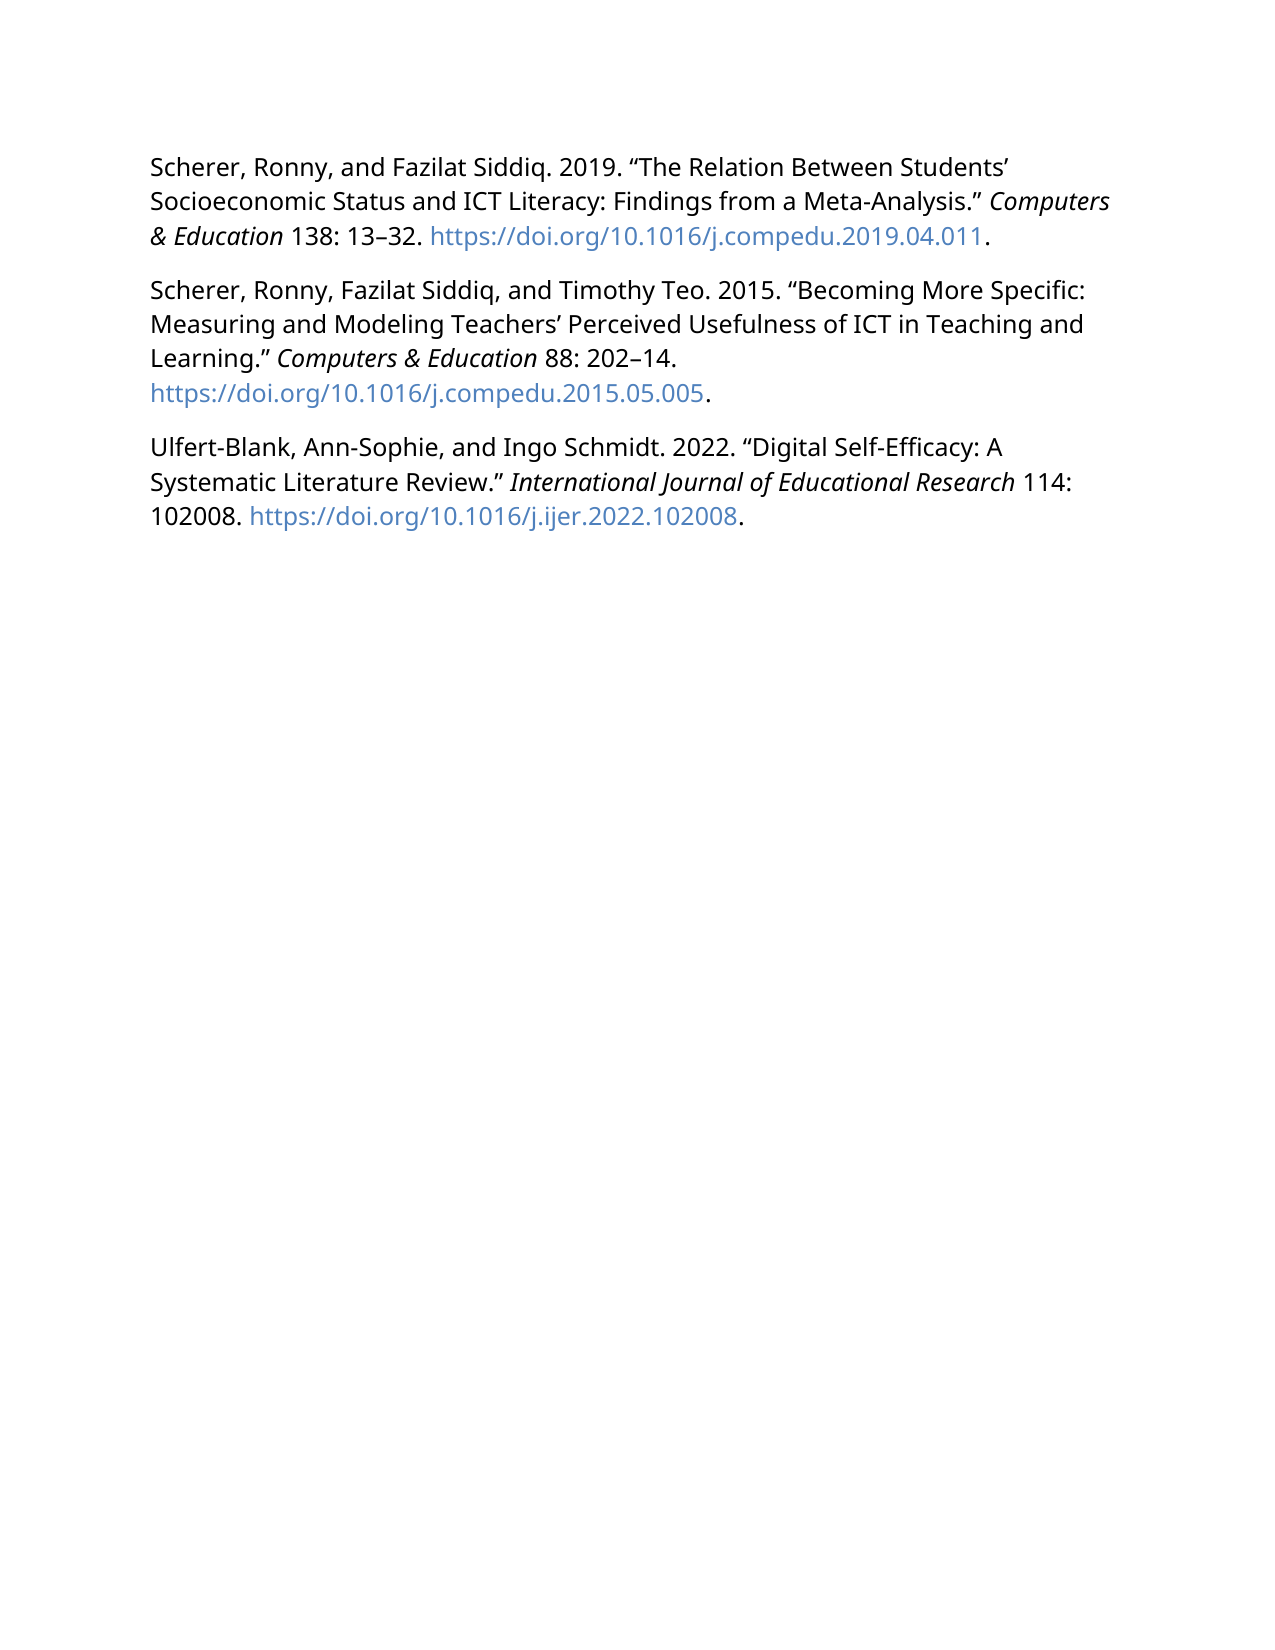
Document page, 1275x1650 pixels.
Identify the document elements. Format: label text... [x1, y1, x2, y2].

text Ulfert-Blank, Ann-Sophie, and Ingo Schmidt. 2022. “Digital Self-Efficacy: A Systematic Literature Review.” International Journal of Educational Research 114: 102008. https://doi.org/10.1016/j.ijer.2022.102008. [150, 430, 1125, 532]
text Scherer, Ronny, and Fazilat Siddiq. 2019. “The Relation Between Students’ Socioeconomic Status and ICT Literacy: Findings from a Meta-Analysis.” Computers & Education 138: 13–32. https://doi.org/10.1016/j.compedu.2019.04.011. [150, 150, 1125, 252]
text Scherer, Ronny, Fazilat Siddiq, and Timothy Teo. 2015. “Becoming More Specific: Measuring and Modeling Teachers’ Perceived Usefulness of ICT in Teaching and Learning.” Computers & Education 88: 202–14. https://doi.org/10.1016/j.compedu.2015.05.005. [150, 273, 1125, 409]
